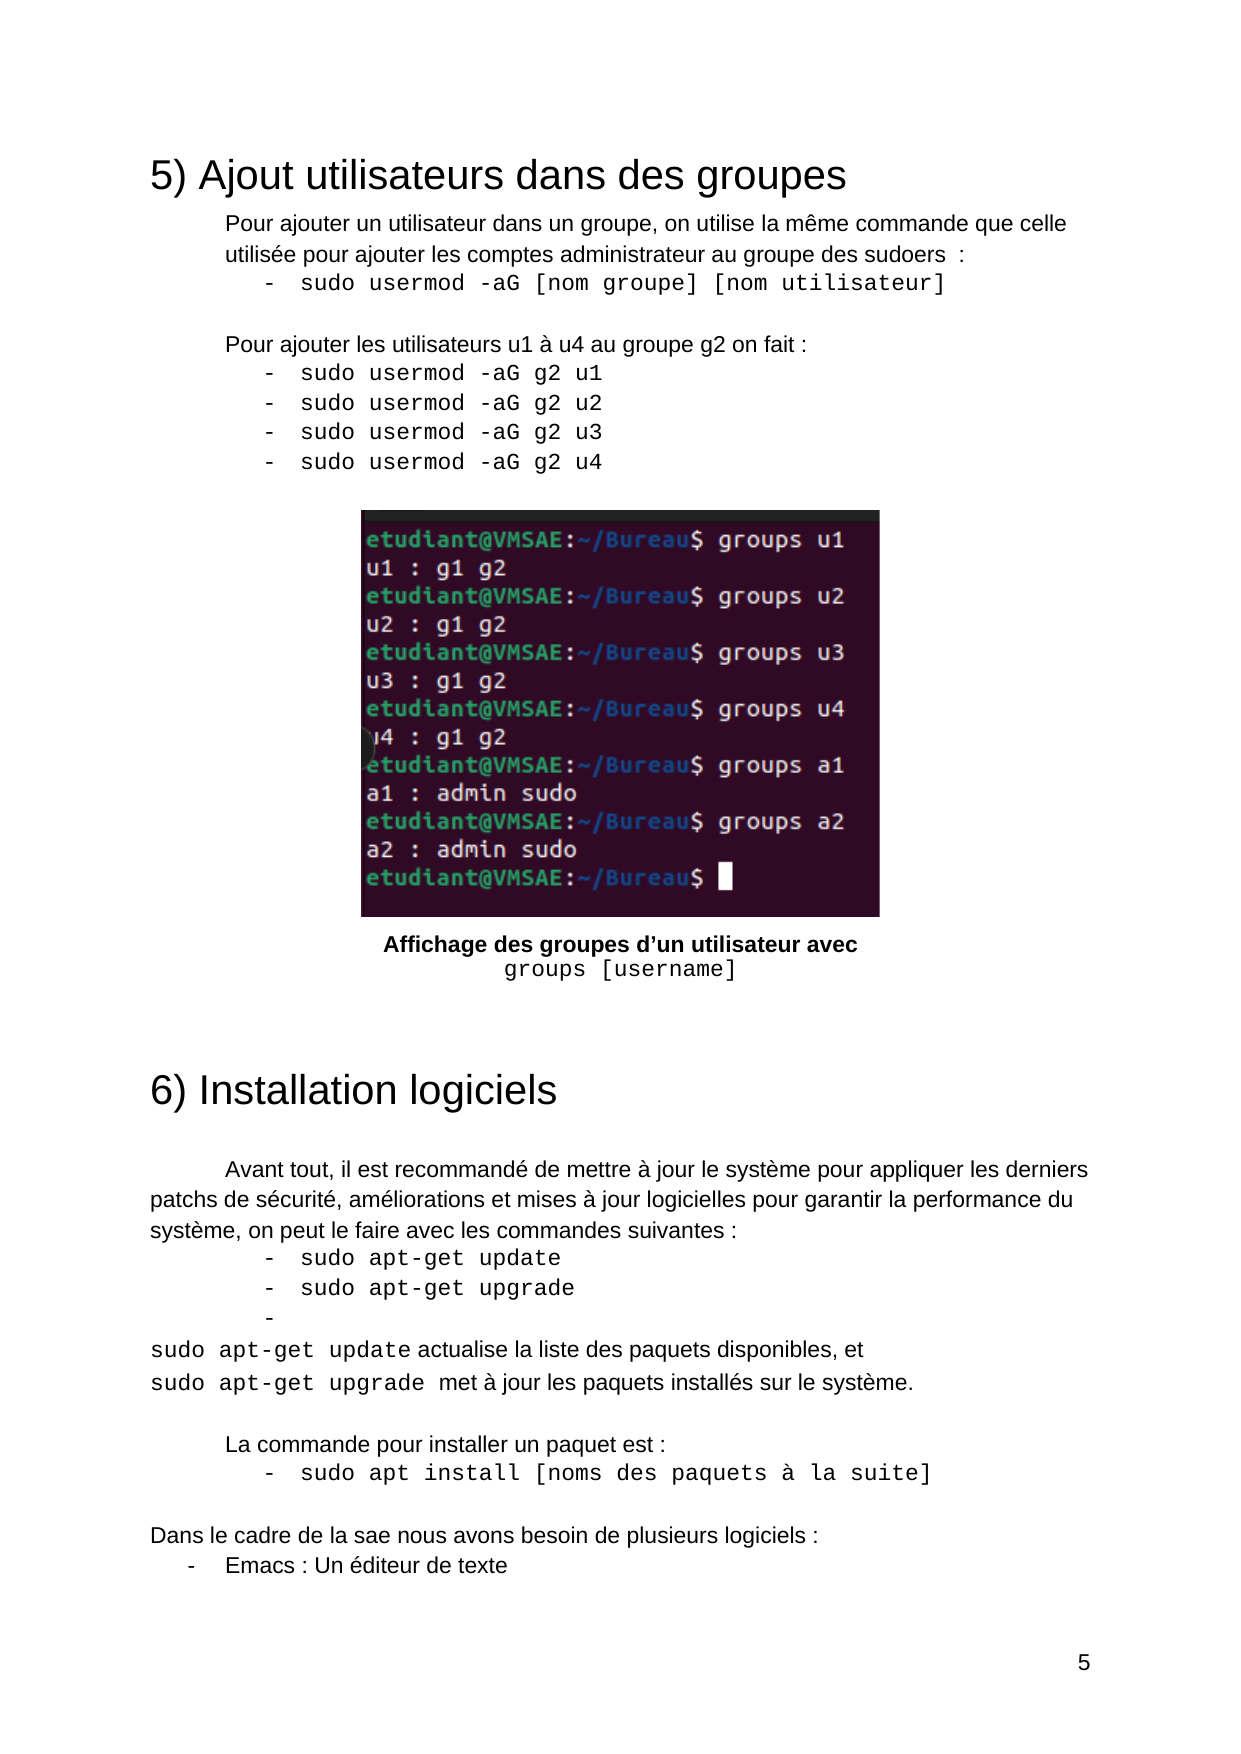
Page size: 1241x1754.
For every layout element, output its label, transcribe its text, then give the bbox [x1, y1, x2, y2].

list sudo usermod -aG [nom groupe] [nom utilisateur] [262, 271, 1090, 297]
list sudo apt install [noms des paquets à la suite] [262, 1462, 1090, 1487]
text sudo apt-get upgrade met à jour les paquets installés sur le système. [150, 1369, 1090, 1397]
table_header [150, 510, 1091, 921]
list Emacs : Un éditeur de texte [187, 1552, 1090, 1578]
text Avant tout, il est recommandé de mettre à jour le système pour appliquer les derniers patchs de sécurité, améliorations et mises à jour logicielles pour garantir la performance du système, on peut le faire avec les commandes suivantes : [150, 1156, 1090, 1243]
list sudo usermod -aG g2 u2 [262, 391, 1090, 417]
subtitle 5) Ajout utilisateurs dans des groupes [150, 150, 1090, 198]
text La commande pour installer un paquet est : [150, 1431, 1090, 1458]
text Dans le cadre de la sae nous avons besoin de plusieurs logiciels : [150, 1522, 1090, 1548]
list sudo usermod -aG g2 u3 [262, 421, 1090, 447]
picture [361, 510, 880, 917]
list sudo usermod -aG g2 u1 [262, 361, 1090, 387]
table_cell Affichage des groupes d’un utilisateur avec groups [username] [150, 921, 1091, 994]
text Pour ajouter un utilisateur dans un groupe, on utilise la même commande que celle utilisée pour ajouter les comptes administrateur au groupe des sudoers : [225, 210, 1090, 267]
list sudo usermod -aG g2 u4 [262, 450, 1090, 476]
list sudo apt-get upgrade [262, 1277, 1090, 1302]
subtitle 6) Installation logiciels [150, 1066, 1090, 1113]
text sudo apt-get update actualise la liste des paquets disponibles, et [150, 1336, 1090, 1364]
list sudo apt-get update [262, 1247, 1090, 1273]
text Pour ajouter les utilisateurs u1 à u4 au groupe g2 on fait : [150, 331, 1090, 357]
